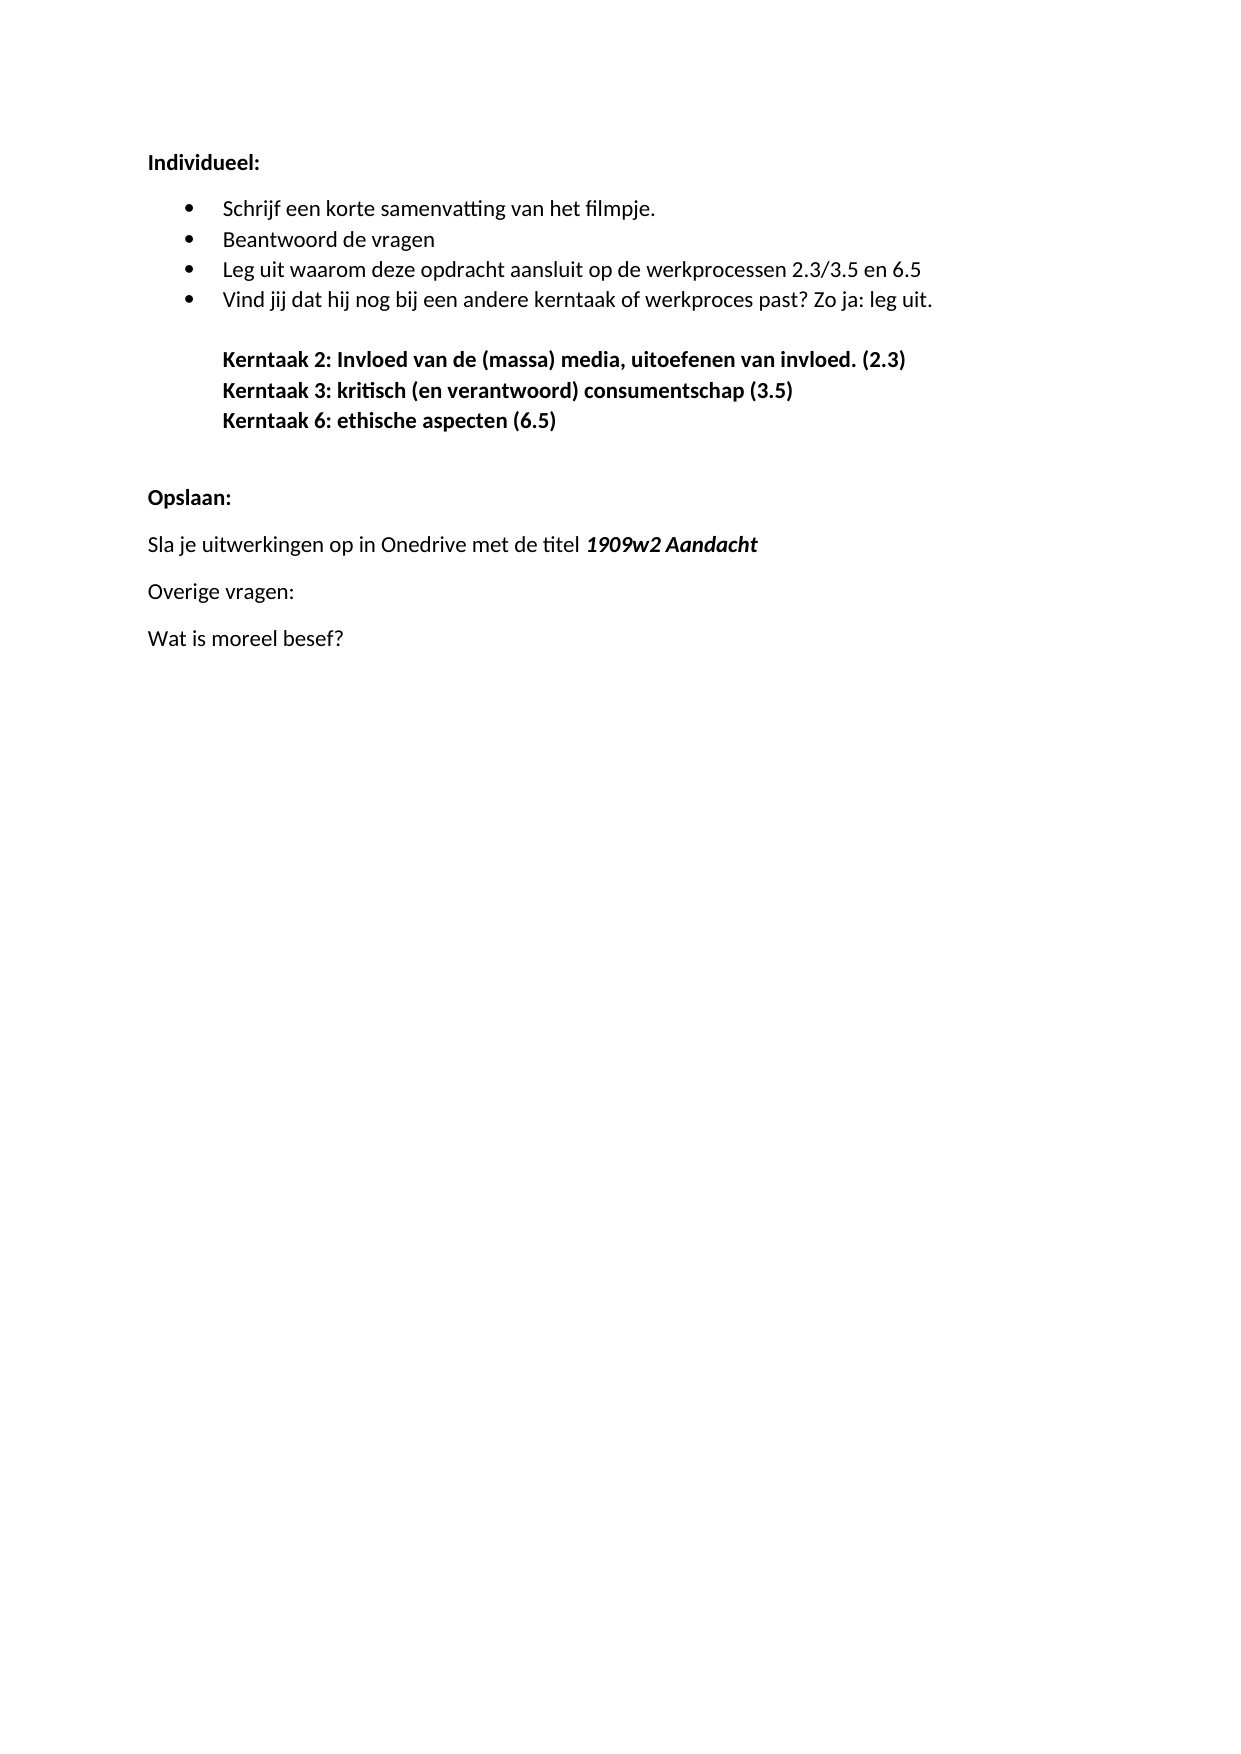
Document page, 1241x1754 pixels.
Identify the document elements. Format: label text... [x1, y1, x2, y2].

text Overige vragen: [148, 577, 1093, 605]
text Sla je uitwerkingen op in Onedrive met de titel 1909w2 Aandacht [148, 530, 1093, 558]
list Kerntaak 3: kritisch (en verantwoord) consumentschap (3.5) [223, 376, 1093, 404]
list Kerntaak 6: ethische aspecten (6.5) [223, 406, 1093, 434]
list Kerntaak 2: Invloed van de (massa) media, uitoefenen van invloed. (2.3) [223, 346, 1093, 373]
list Leg uit waarom deze opdracht aansluit op de werkprocessen 2.3/3.5 en 6.5 [185, 255, 1093, 283]
text Individueel: [148, 148, 1093, 176]
list Vind jij dat hij nog bij een andere kerntaak of werkproces past? Zo ja: leg uit. [185, 285, 1093, 313]
list Schrijf een korte samenvatting van het filmpje. [185, 194, 1093, 222]
list Beantwoord de vragen [185, 225, 1093, 253]
text Opslaan: [148, 483, 1093, 511]
text Wat is moreel besef? [148, 624, 1093, 652]
